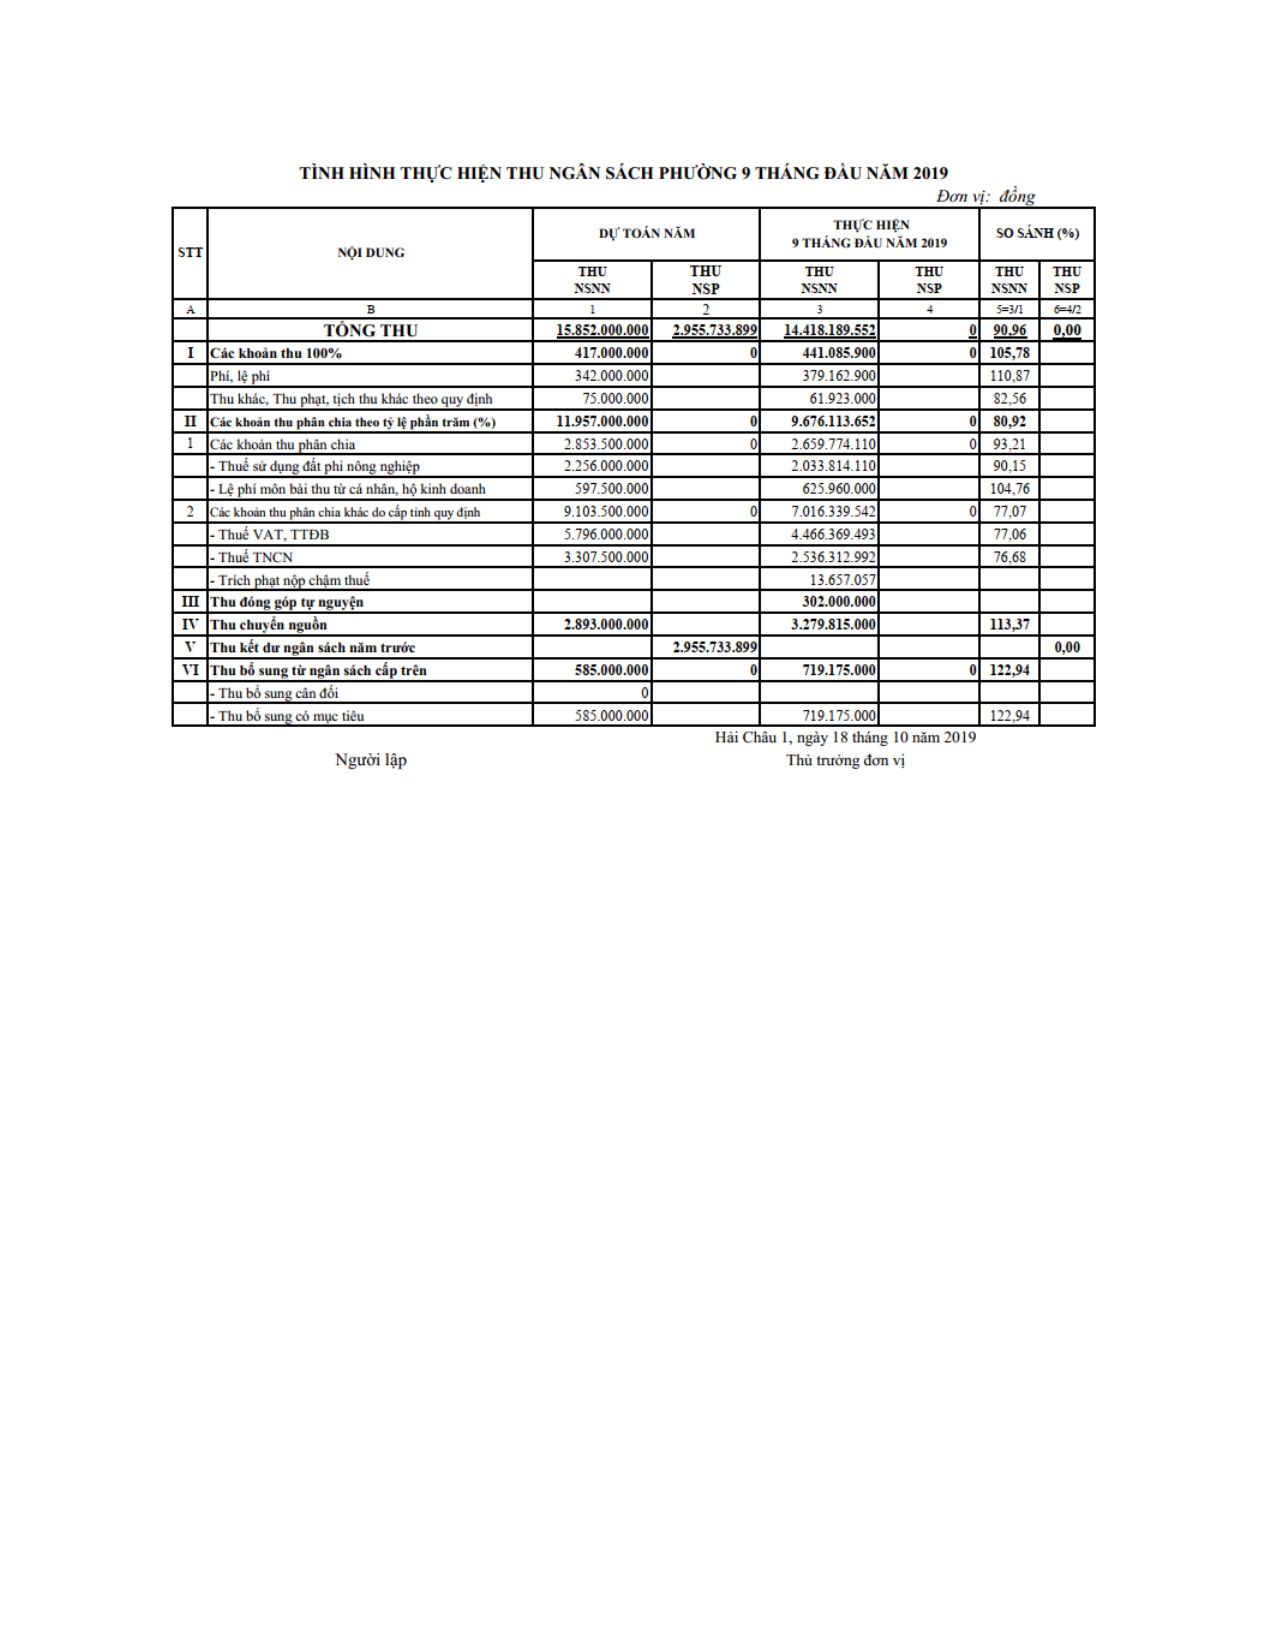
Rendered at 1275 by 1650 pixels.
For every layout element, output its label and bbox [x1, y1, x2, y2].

picture [150, 150, 1125, 781]
